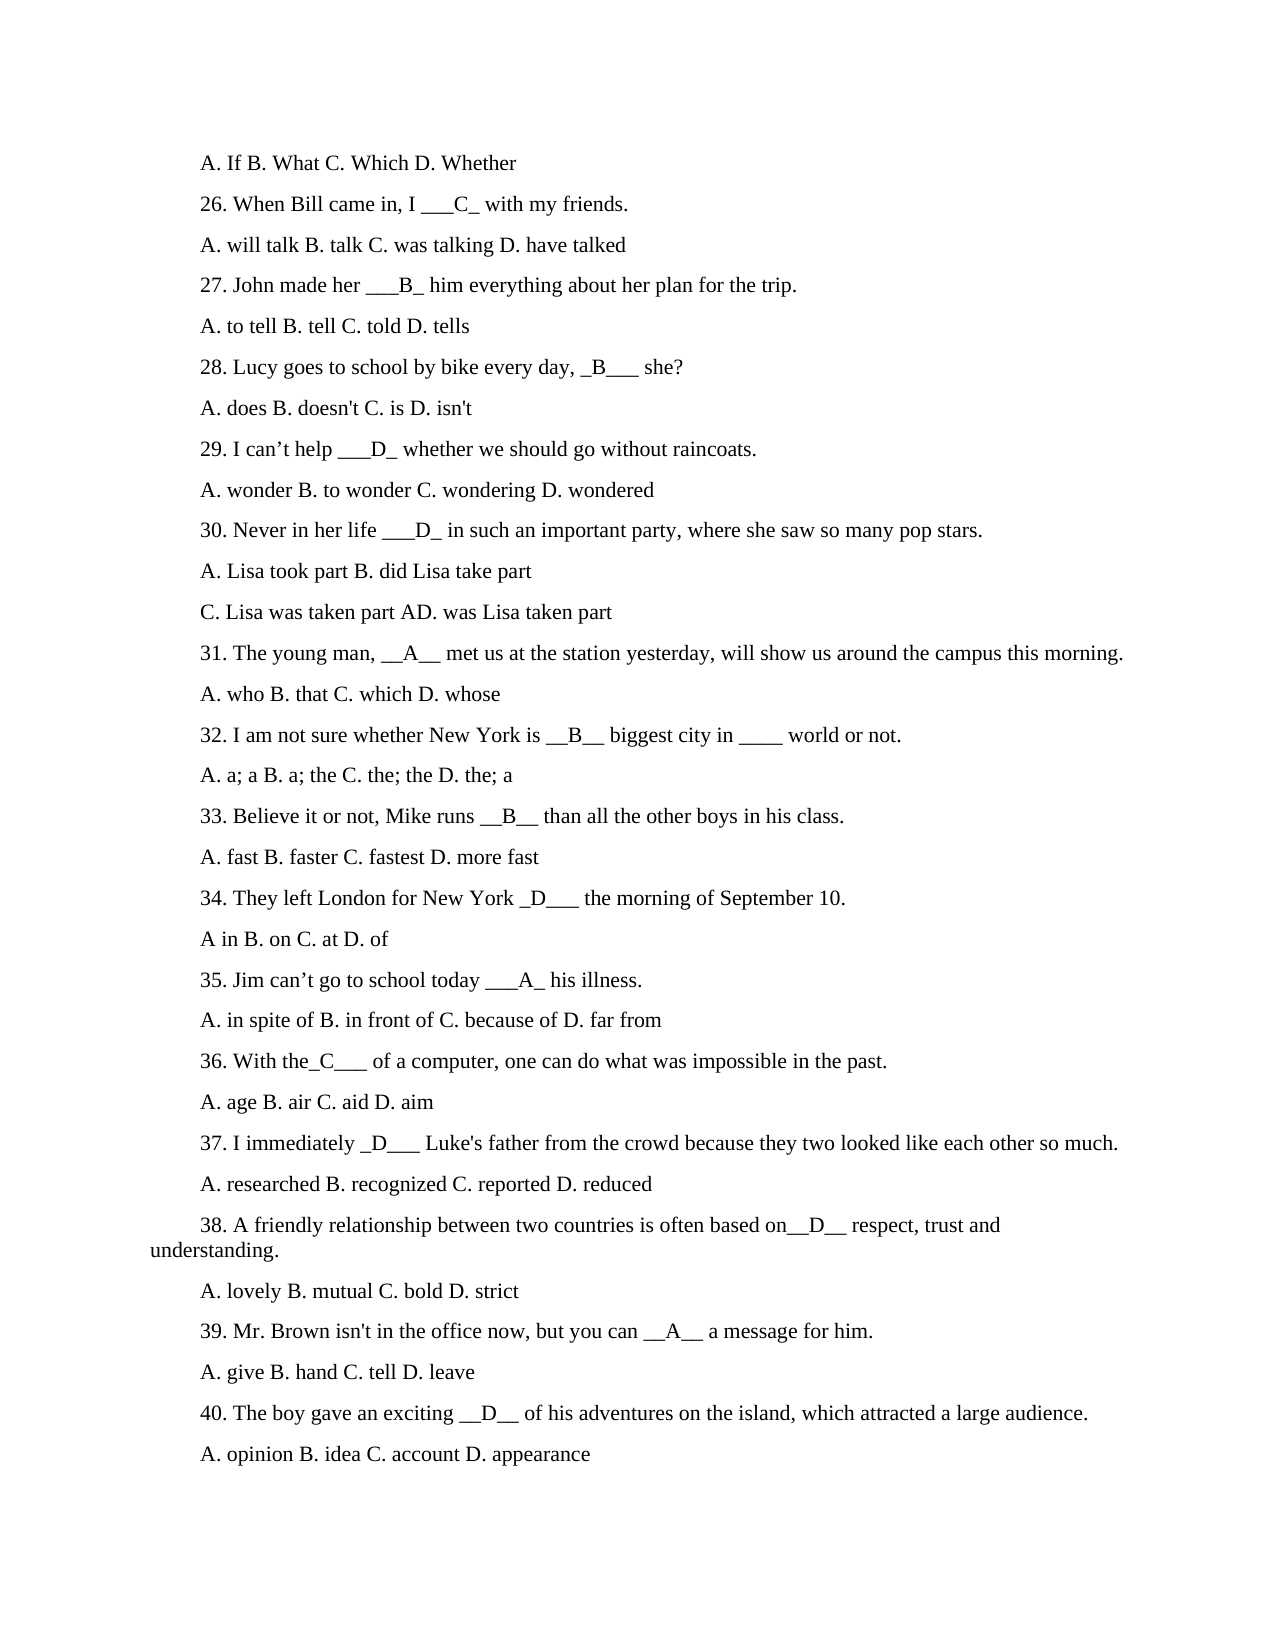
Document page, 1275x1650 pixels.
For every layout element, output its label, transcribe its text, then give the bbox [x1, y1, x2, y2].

text 40. The boy gave an exciting __D__ of his adventures on the island, which attracted a large audience. [150, 1400, 1125, 1425]
text 34. They left London for New York _D___ the morning of September 10. [150, 885, 1125, 910]
text A. wonder B. to wonder C. wondering D. wondered [150, 477, 1125, 502]
text 36. With the_C___ of a computer, one can do what was impossible in the past. [150, 1048, 1125, 1073]
text A. researched B. recognized C. reported D. reduced [150, 1171, 1125, 1196]
text A. in spite of B. in front of C. because of D. far from [150, 1007, 1125, 1033]
text 39. Mr. Brown isn't in the office now, but you can __A__ a message for him. [150, 1318, 1125, 1344]
text 32. I am not sure whether New York is __B__ biggest city in ____ world or not. [150, 722, 1125, 747]
text A. who B. that C. which D. whose [150, 681, 1125, 706]
text A. If B. What C. Which D. Whether [150, 150, 1125, 175]
text A. lovely B. mutual C. bold D. strict [150, 1278, 1125, 1303]
text A. opinion B. idea C. account D. appearance [150, 1441, 1125, 1466]
text A in B. on C. at D. of [150, 926, 1125, 951]
text C. Lisa was taken part AD. was Lisa taken part [150, 599, 1125, 624]
text A. fast B. faster C. fastest D. more fast [150, 844, 1125, 869]
text A. to tell B. tell C. told D. tells [150, 313, 1125, 338]
text 37. I immediately _D___ Luke's father from the crowd because they two looked like each other so much. [150, 1130, 1125, 1155]
text 30. Never in her life ___D_ in such an important party, where she saw so many pop stars. [150, 517, 1125, 543]
text 38. A friendly relationship between two countries is often based on__D__ respect, trust and understanding. [150, 1212, 1125, 1262]
text A. does B. doesn't C. is D. isn't [150, 395, 1125, 420]
text A. age B. air C. aid D. aim [150, 1089, 1125, 1114]
text A. a; a B. a; the C. the; the D. the; a [150, 762, 1125, 788]
text 35. Jim can’t go to school today ___A_ his illness. [150, 967, 1125, 992]
text 31. The young man, __A__ met us at the station yesterday, will show us around the campus this morning. [150, 640, 1125, 665]
text A. give B. hand C. tell D. leave [150, 1359, 1125, 1384]
text A. Lisa took part B. did Lisa take part [150, 558, 1125, 583]
text 28. Lucy goes to school by bike every day, _B___ she? [150, 354, 1125, 379]
text 29. I can’t help ___D_ whether we should go without raincoats. [150, 436, 1125, 461]
text A. will talk B. talk C. was talking D. have talked [150, 232, 1125, 257]
text 33. Believe it or not, Mike runs __B__ than all the other boys in his class. [150, 803, 1125, 828]
text 26. When Bill came in, I ___C_ with my friends. [150, 191, 1125, 216]
text 27. John made her ___B_ him everything about her plan for the trip. [150, 272, 1125, 298]
